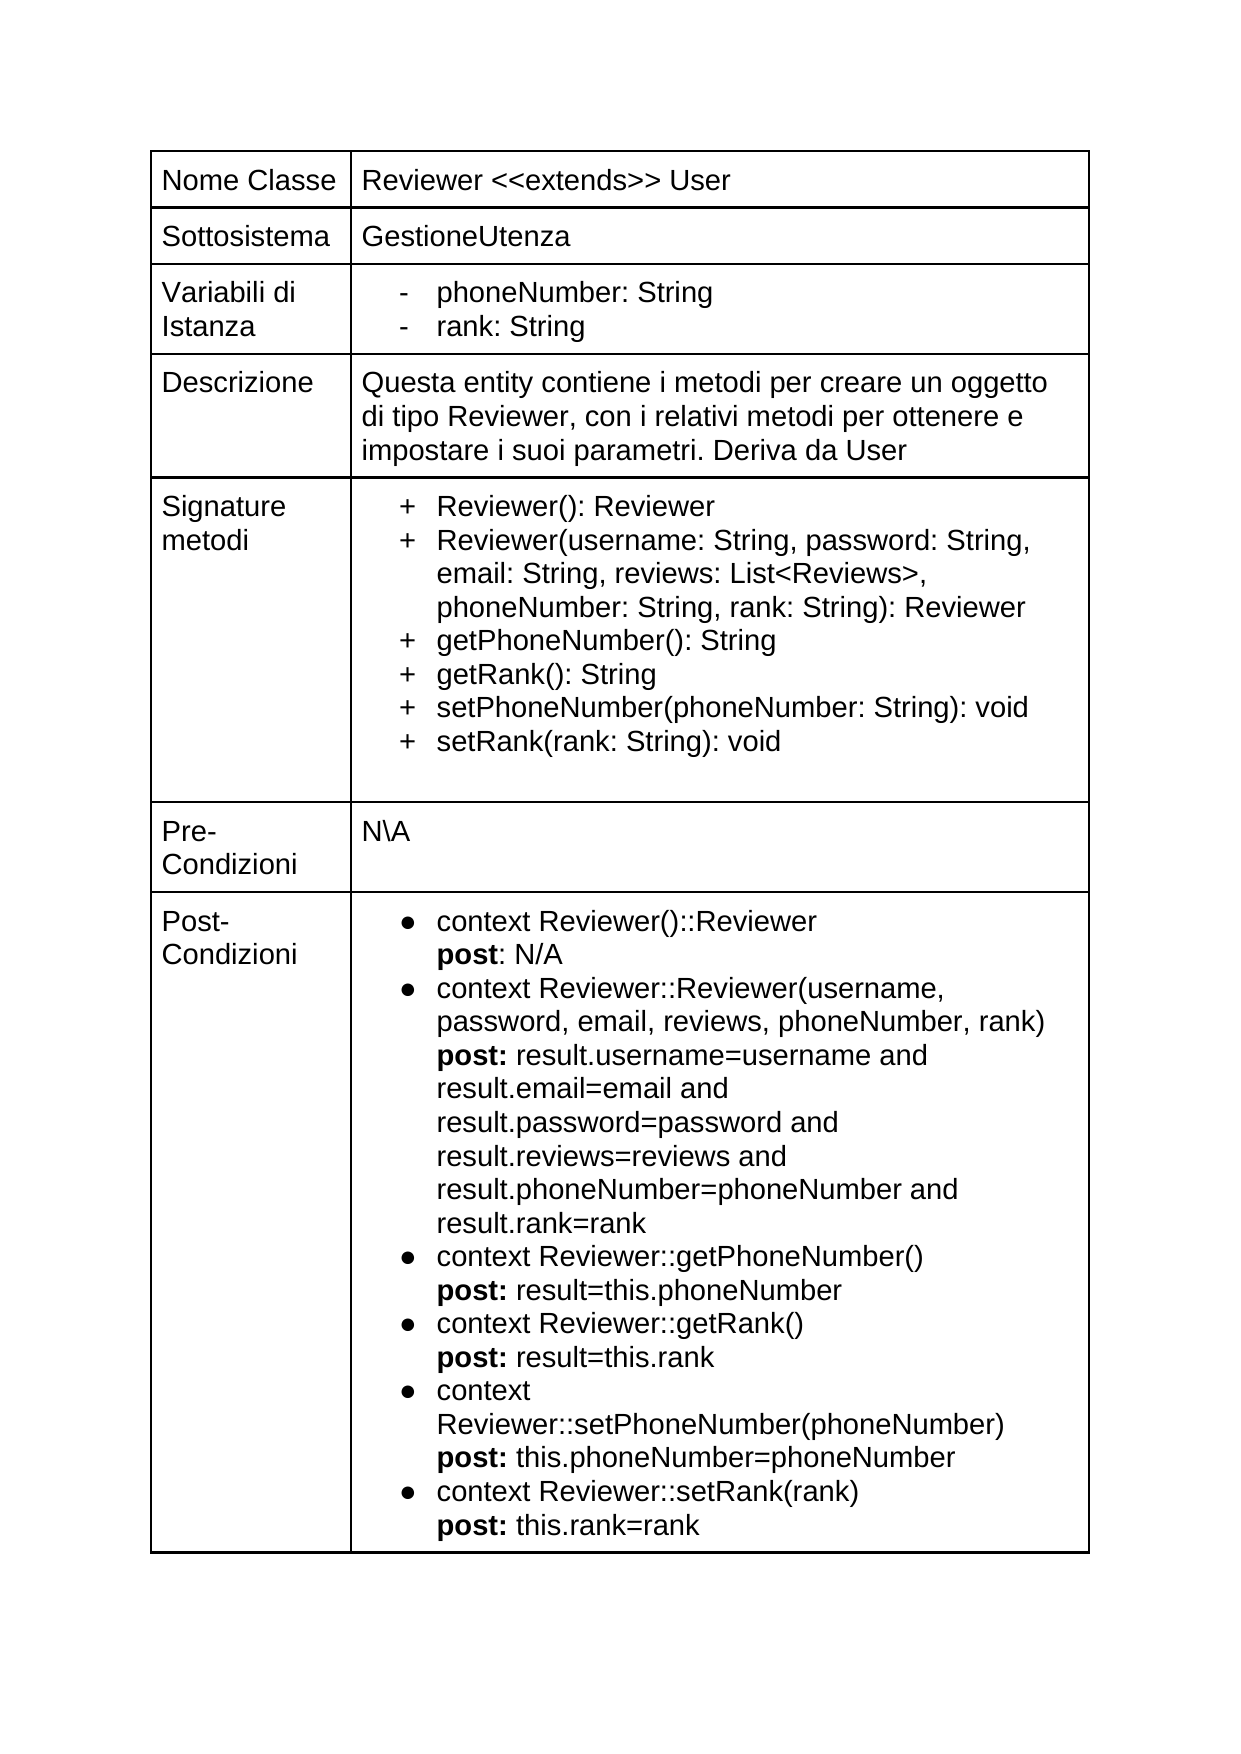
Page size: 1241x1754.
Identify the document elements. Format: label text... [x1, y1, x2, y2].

table_cell N\A [352, 803, 1088, 891]
table_cell Reviewer(): Reviewer Reviewer(username: String, password: String, email: String, reviews: List<Reviews>, phoneNumber: String, rank: String): Reviewer getPhoneNumber(): String getRank(): String setPhoneNumber(phoneNumber: String): void setRank(rank: String): void [352, 479, 1088, 801]
table_cell Pre-Condizioni [152, 803, 350, 891]
table_cell Sottosistema [152, 209, 350, 263]
table_cell GestioneUtenza [352, 209, 1088, 263]
table_cell Variabili di Istanza [152, 265, 350, 353]
table_cell context Reviewer()::Reviewer post: N/A context Reviewer::Reviewer(username, password, email, reviews, phoneNumber, rank) post: result.username=username and result.email=email and result.password=password and result.reviews=reviews and result.phoneNumber=phoneNumber and result.rank=rank context Reviewer::getPhoneNumber() post: result=this.phoneNumber context Reviewer::getRank() post: result=this.rank context Reviewer::setPhoneNumber(phoneNumber) post: this.phoneNumber=phoneNumber context Reviewer::setRank(rank) post: this.rank=rank [352, 893, 1088, 1551]
table_header Nome Classe [152, 152, 350, 206]
table_cell Questa entity contiene i metodi per creare un oggetto di tipo Reviewer, con i relativi metodi per ottenere e impostare i suoi parametri. Deriva da User [352, 355, 1088, 476]
table_cell phoneNumber: String rank: String [352, 265, 1088, 353]
table_header Reviewer <<extends>> User [352, 152, 1088, 206]
table_cell Signature metodi [152, 479, 350, 801]
table_cell Descrizione [152, 355, 350, 476]
table_cell Post-Condizioni [152, 893, 350, 1551]
